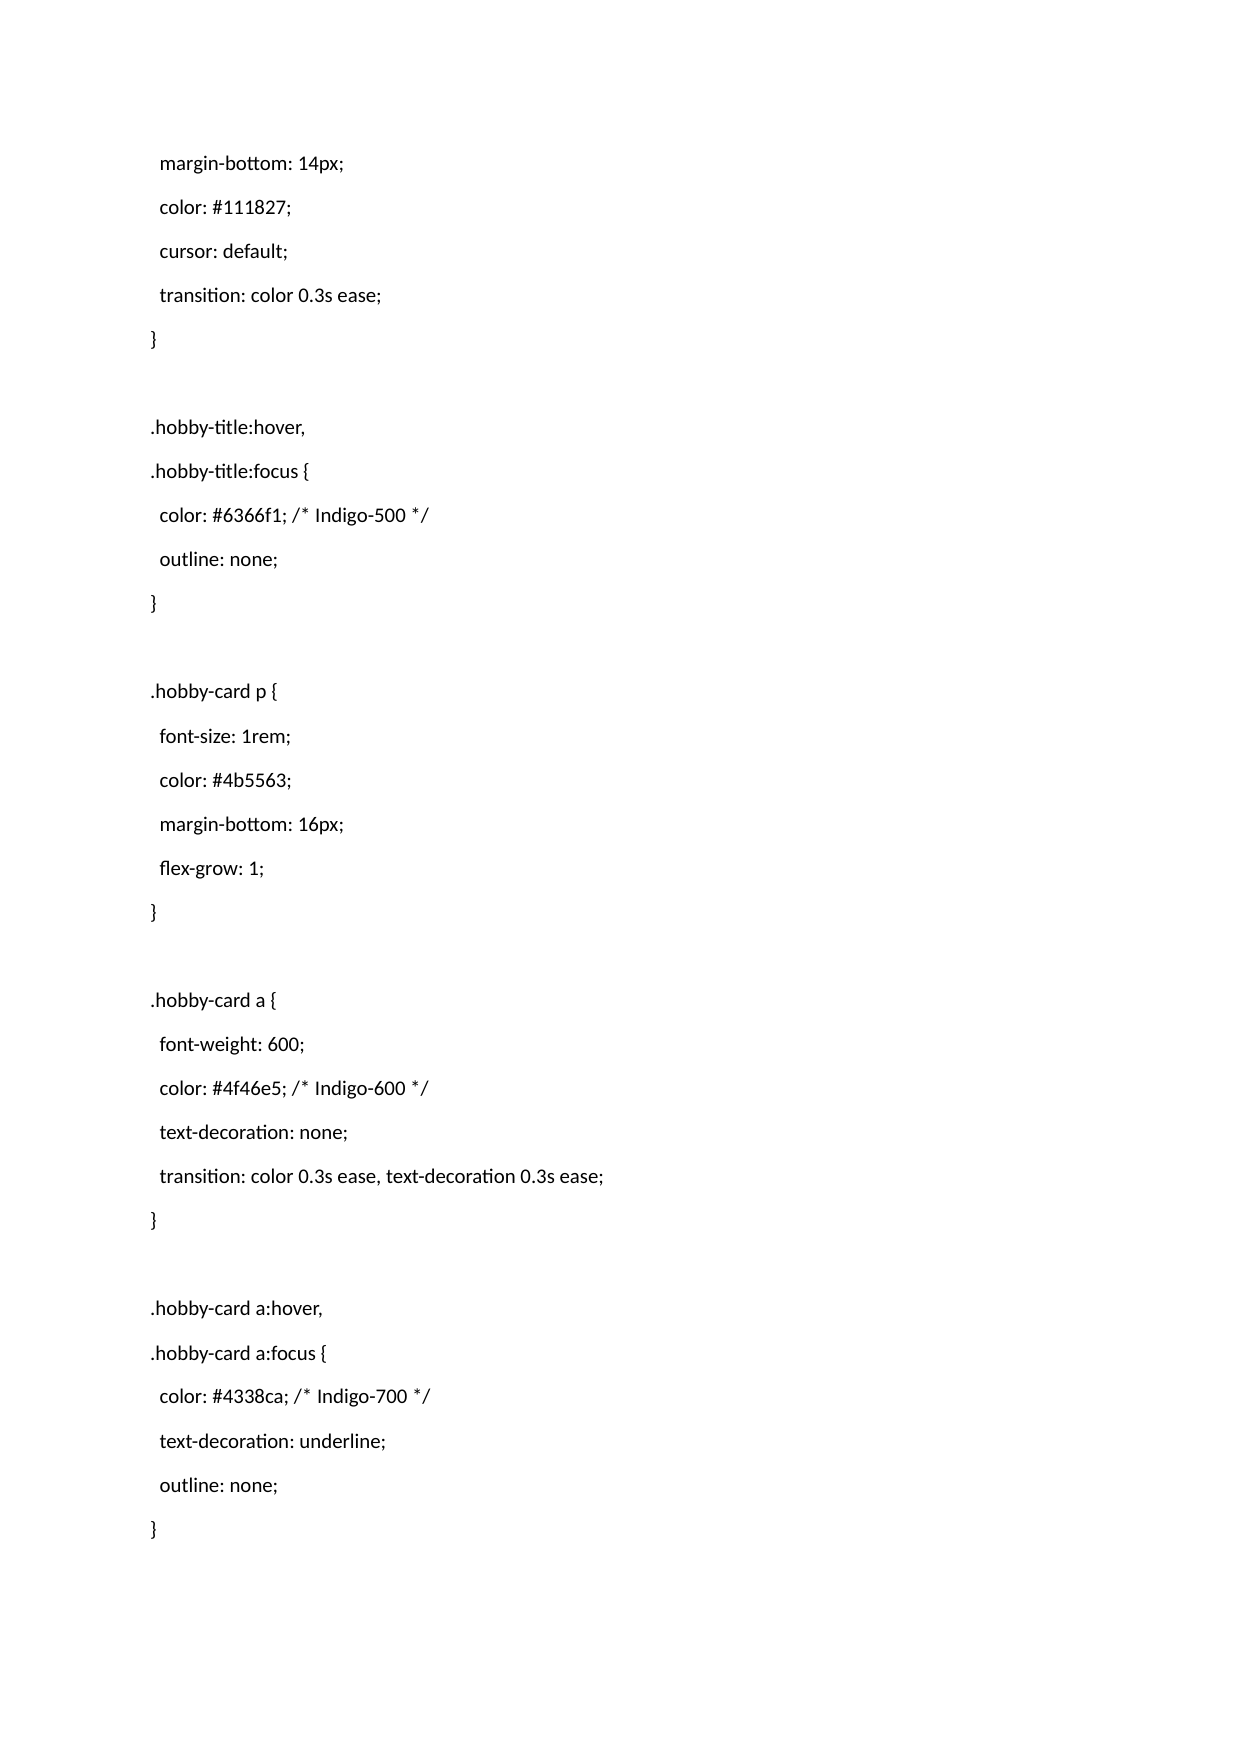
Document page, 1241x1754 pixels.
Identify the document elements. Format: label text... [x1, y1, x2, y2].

text .hobby-title:focus { [150, 458, 1090, 484]
text .hobby-card a:hover, [150, 1296, 1090, 1321]
text cursor: default; [150, 238, 1090, 263]
text } [150, 1516, 1090, 1541]
text } [150, 591, 1090, 616]
text } [150, 326, 1090, 352]
text color: #6366f1; /* Indigo-500 */ [150, 502, 1090, 528]
text font-weight: 600; [150, 1031, 1090, 1057]
text .hobby-card a:focus { [150, 1340, 1090, 1365]
text color: #4f46e5; /* Indigo-600 */ [150, 1075, 1090, 1101]
text font-size: 1rem; [150, 723, 1090, 748]
text .hobby-card a { [150, 987, 1090, 1013]
text } [150, 1207, 1090, 1233]
text text-decoration: underline; [150, 1428, 1090, 1453]
text outline: none; [150, 547, 1090, 572]
text color: #4338ca; /* Indigo-700 */ [150, 1384, 1090, 1409]
text .hobby-card p { [150, 679, 1090, 704]
text color: #4b5563; [150, 767, 1090, 792]
text flex-grow: 1; [150, 855, 1090, 880]
text text-decoration: none; [150, 1119, 1090, 1145]
text transition: color 0.3s ease, text-decoration 0.3s ease; [150, 1163, 1090, 1189]
text } [150, 899, 1090, 924]
text color: #111827; [150, 194, 1090, 219]
text transition: color 0.3s ease; [150, 282, 1090, 308]
text margin-bottom: 16px; [150, 811, 1090, 836]
text .hobby-title:hover, [150, 414, 1090, 440]
text outline: none; [150, 1472, 1090, 1497]
text margin-bottom: 14px; [150, 150, 1090, 175]
